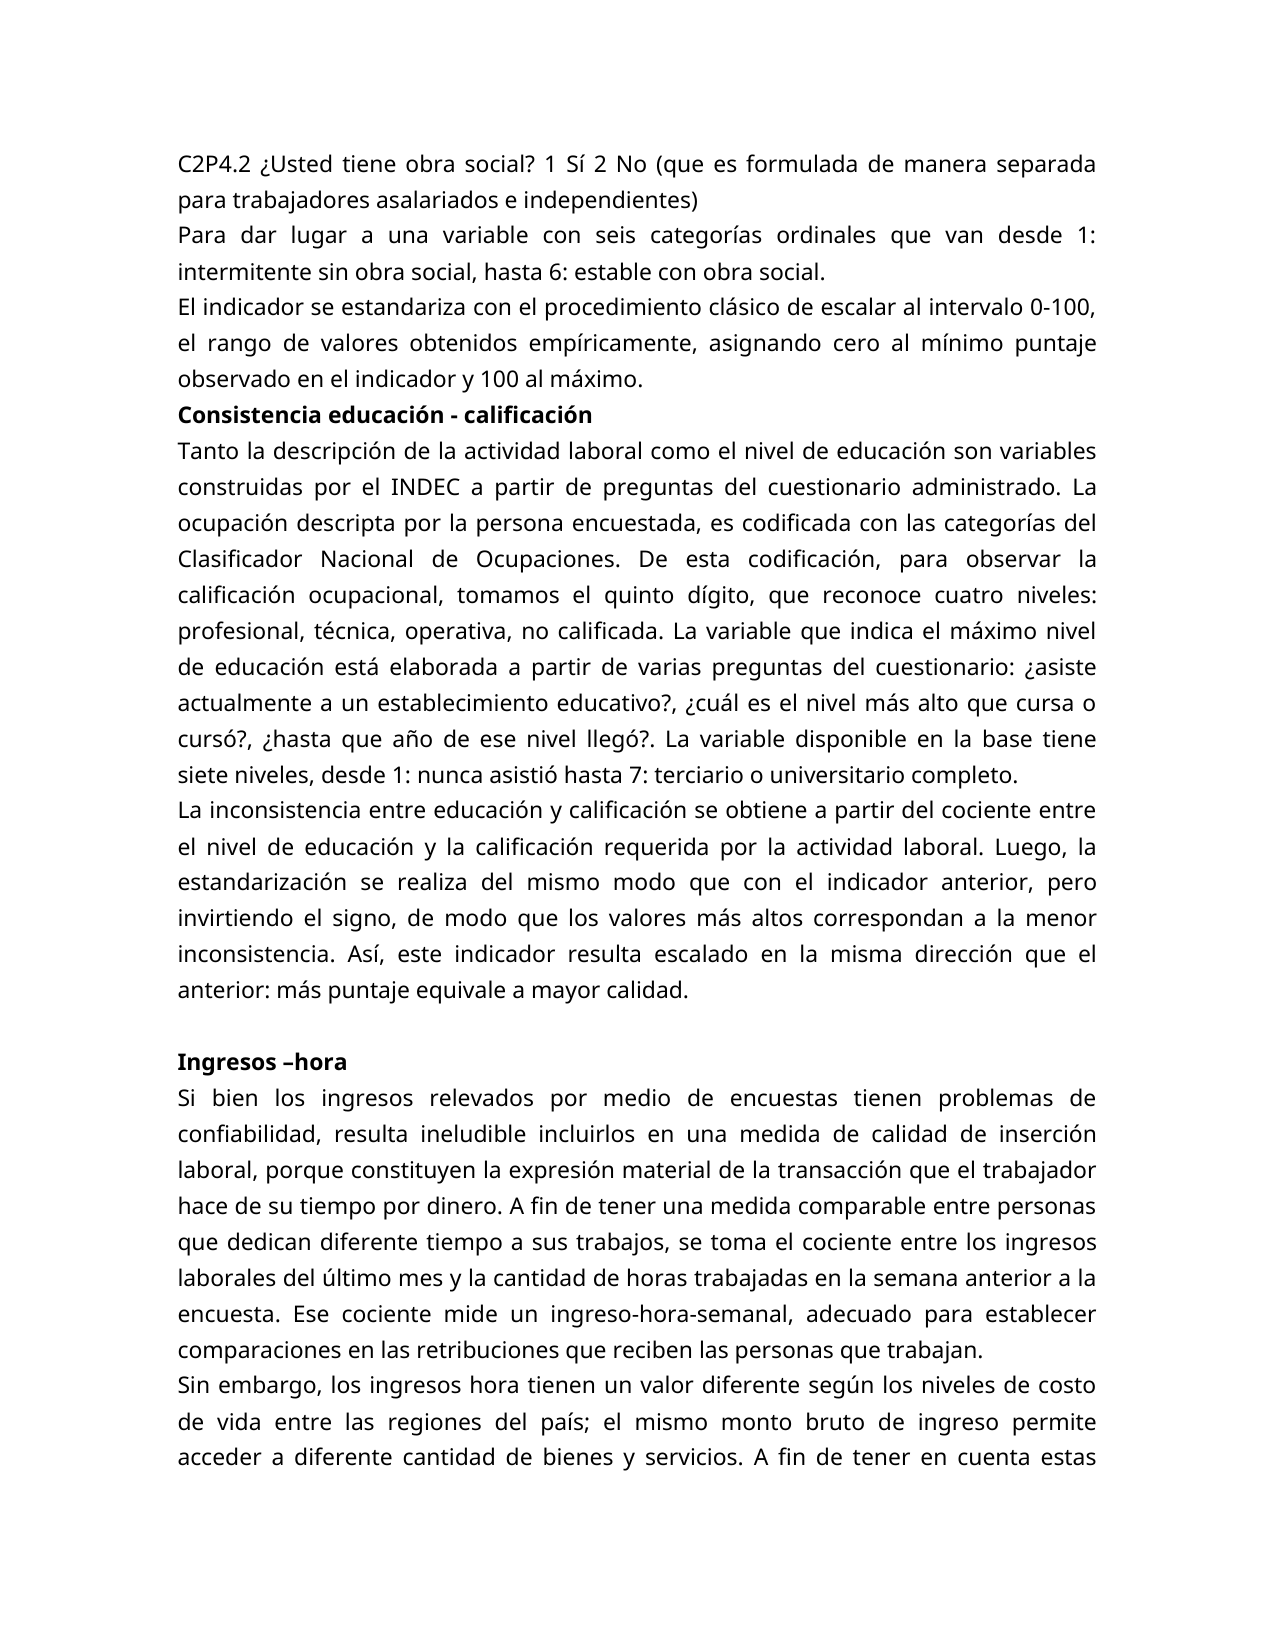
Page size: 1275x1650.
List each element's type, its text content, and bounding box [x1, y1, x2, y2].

text El indicador se estandariza con el procedimiento clásico de escalar al intervalo 0-100, el rango de valores obtenidos empíricamente, asignando cero al mínimo puntaje observado en el indicador y 100 al máximo. [177, 291, 1098, 394]
text C2P4.2 ¿Usted tiene obra social? 1 Sí 2 No (que es formulada de manera separada para trabajadores asalariados e independientes) [177, 148, 1098, 215]
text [177, 1369, 1098, 1473]
text Ingresos –hora [177, 1046, 1098, 1077]
text Si bien los ingresos relevados por medio de encuestas tienen problemas de confiabilidad, resulta ineludible incluirlos en una medida de calidad de inserción laboral, porque constituyen la expresión material de la transacción que el trabajador hace de su tiempo por dinero. A fin de tener una medida comparable entre personas que dedican diferente tiempo a sus trabajos, se toma el cociente entre los ingresos laborales del último mes y la cantidad de horas trabajadas en la semana anterior a la encuesta. Ese cociente mide un ingreso-hora-semanal, adecuado para establecer comparaciones en las retribuciones que reciben las personas que trabajan. [177, 1082, 1098, 1365]
text Consistencia educación - calificación [177, 399, 1098, 430]
text Para dar lugar a una variable con seis categorías ordinales que van desde 1: intermitente sin obra social, hasta 6: estable con obra social. [177, 219, 1098, 287]
text Tanto la descripción de la actividad laboral como el nivel de educación son variables construidas por el INDEC a partir de preguntas del cuestionario administrado. La ocupación descripta por la persona encuestada, es codificada con las categorías del Clasificador Nacional de Ocupaciones. De esta codificación, para observar la calificación ocupacional, tomamos el quinto dígito, que reconoce cuatro niveles: profesional, técnica, operativa, no calificada. La variable que indica el máximo nivel de educación está elaborada a partir de varias preguntas del cuestionario: ¿asiste actualmente a un establecimiento educativo?, ¿cuál es el nivel más alto que cursa o cursó?, ¿hasta que año de ese nivel llegó?. La variable disponible en la base tiene siete niveles, desde 1: nunca asistió hasta 7: terciario o universitario completo. [177, 435, 1098, 790]
text La inconsistencia entre educación y calificación se obtiene a partir del cociente entre el nivel de educación y la calificación requerida por la actividad laboral. Luego, la estandarización se realiza del mismo modo que con el indicador anterior, pero invirtiendo el signo, de modo que los valores más altos correspondan a la menor inconsistencia. Así, este indicador resulta escalado en la misma dirección que el anterior: más puntaje equivale a mayor calidad. [177, 794, 1098, 1005]
